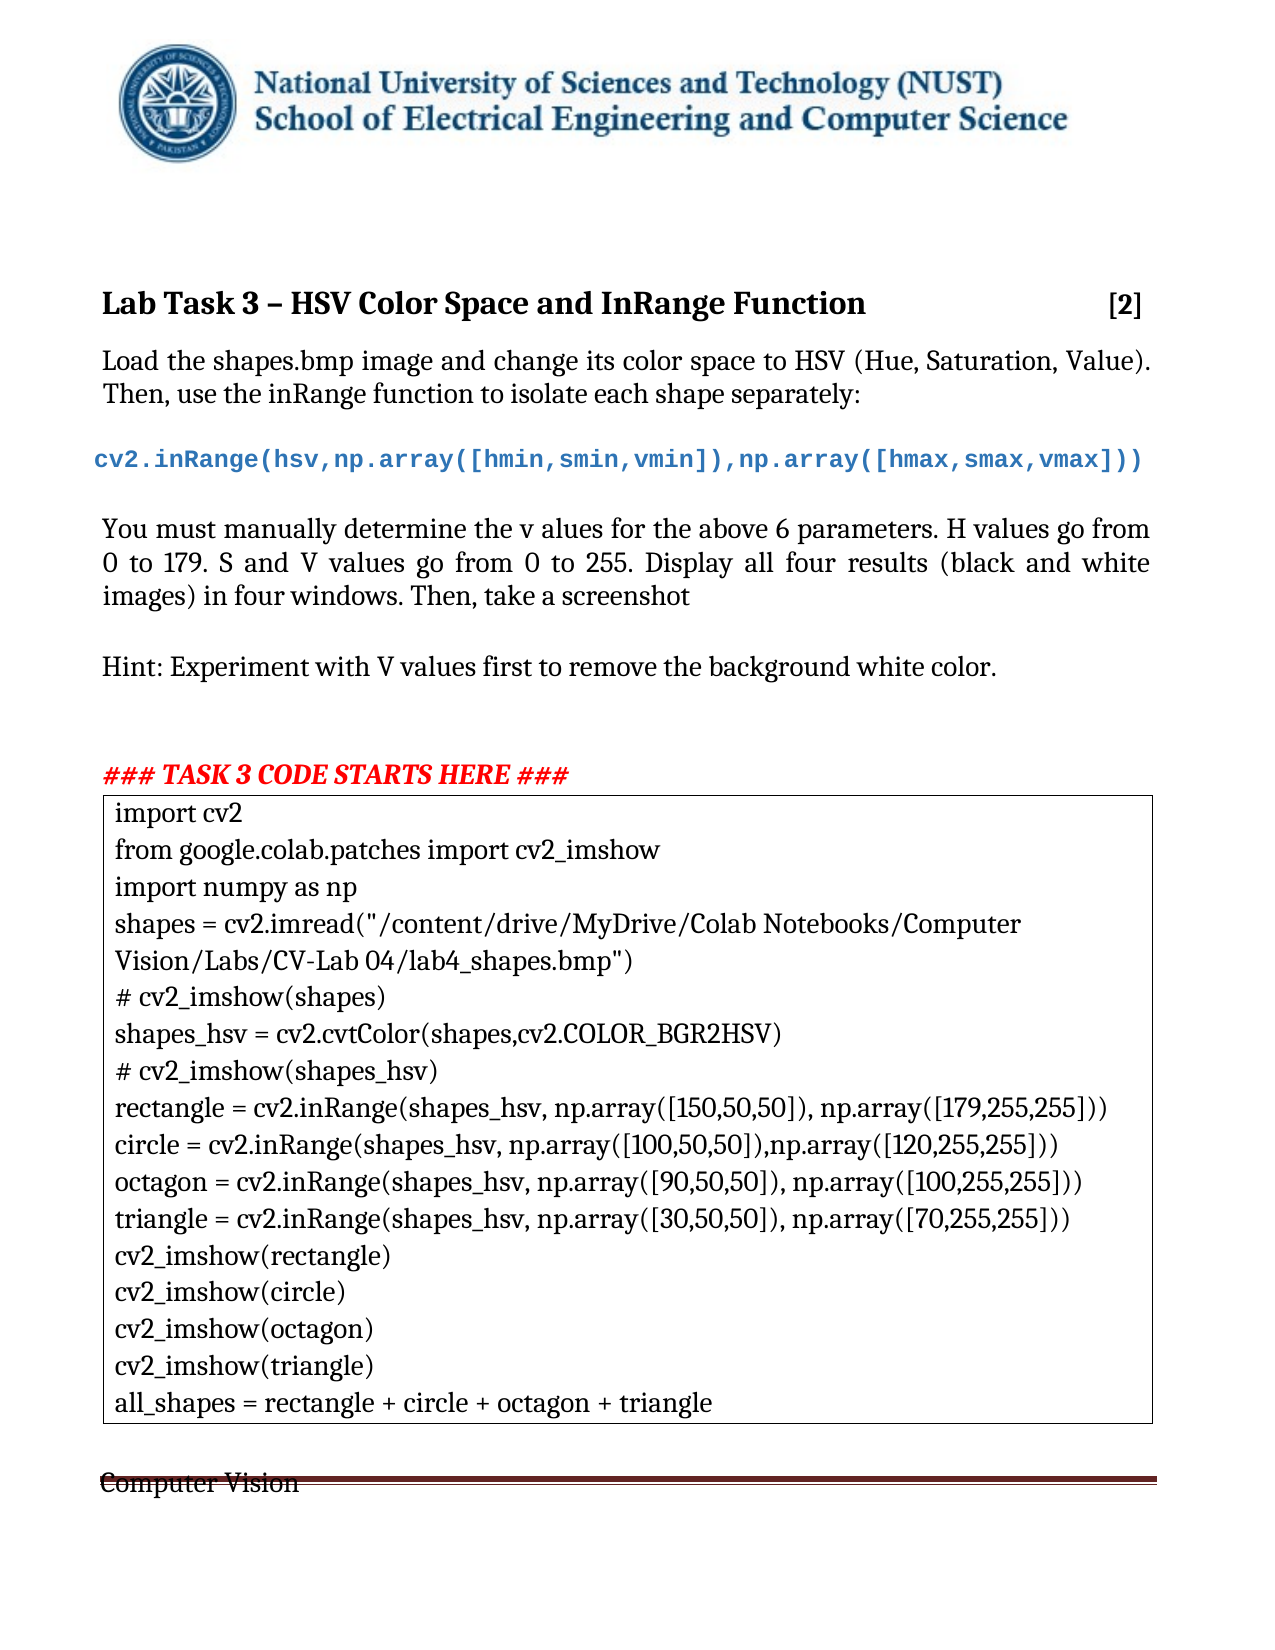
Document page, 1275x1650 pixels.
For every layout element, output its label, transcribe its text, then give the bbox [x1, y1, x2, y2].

text cv2.inRange(hsv,np.array([hmin,smin,vmin]),np.array([hmax,smax,vmax])) [94, 413, 1153, 475]
text Load the shapes.bmp image and change its color space to HSV (Hue, Saturation, Value). Then, use the inRange function to isolate each shape separately: [102, 344, 1153, 411]
picture [106, 39, 1082, 174]
text Hint: Experiment with V values first to remove the background white color. [102, 650, 1153, 684]
text You must manually determine the v alues for the above 6 parameters. H values go from 0 to 179. S and V values go from 0 to 255. Display all four results (black and white images) in four windows. Then, take a screenshot [102, 512, 1153, 613]
text ### TASK 3 CODE STARTS HERE ### [103, 758, 1135, 792]
text Lab Task 3 – HSV Color Space and InRange Function [2] [102, 284, 1153, 323]
